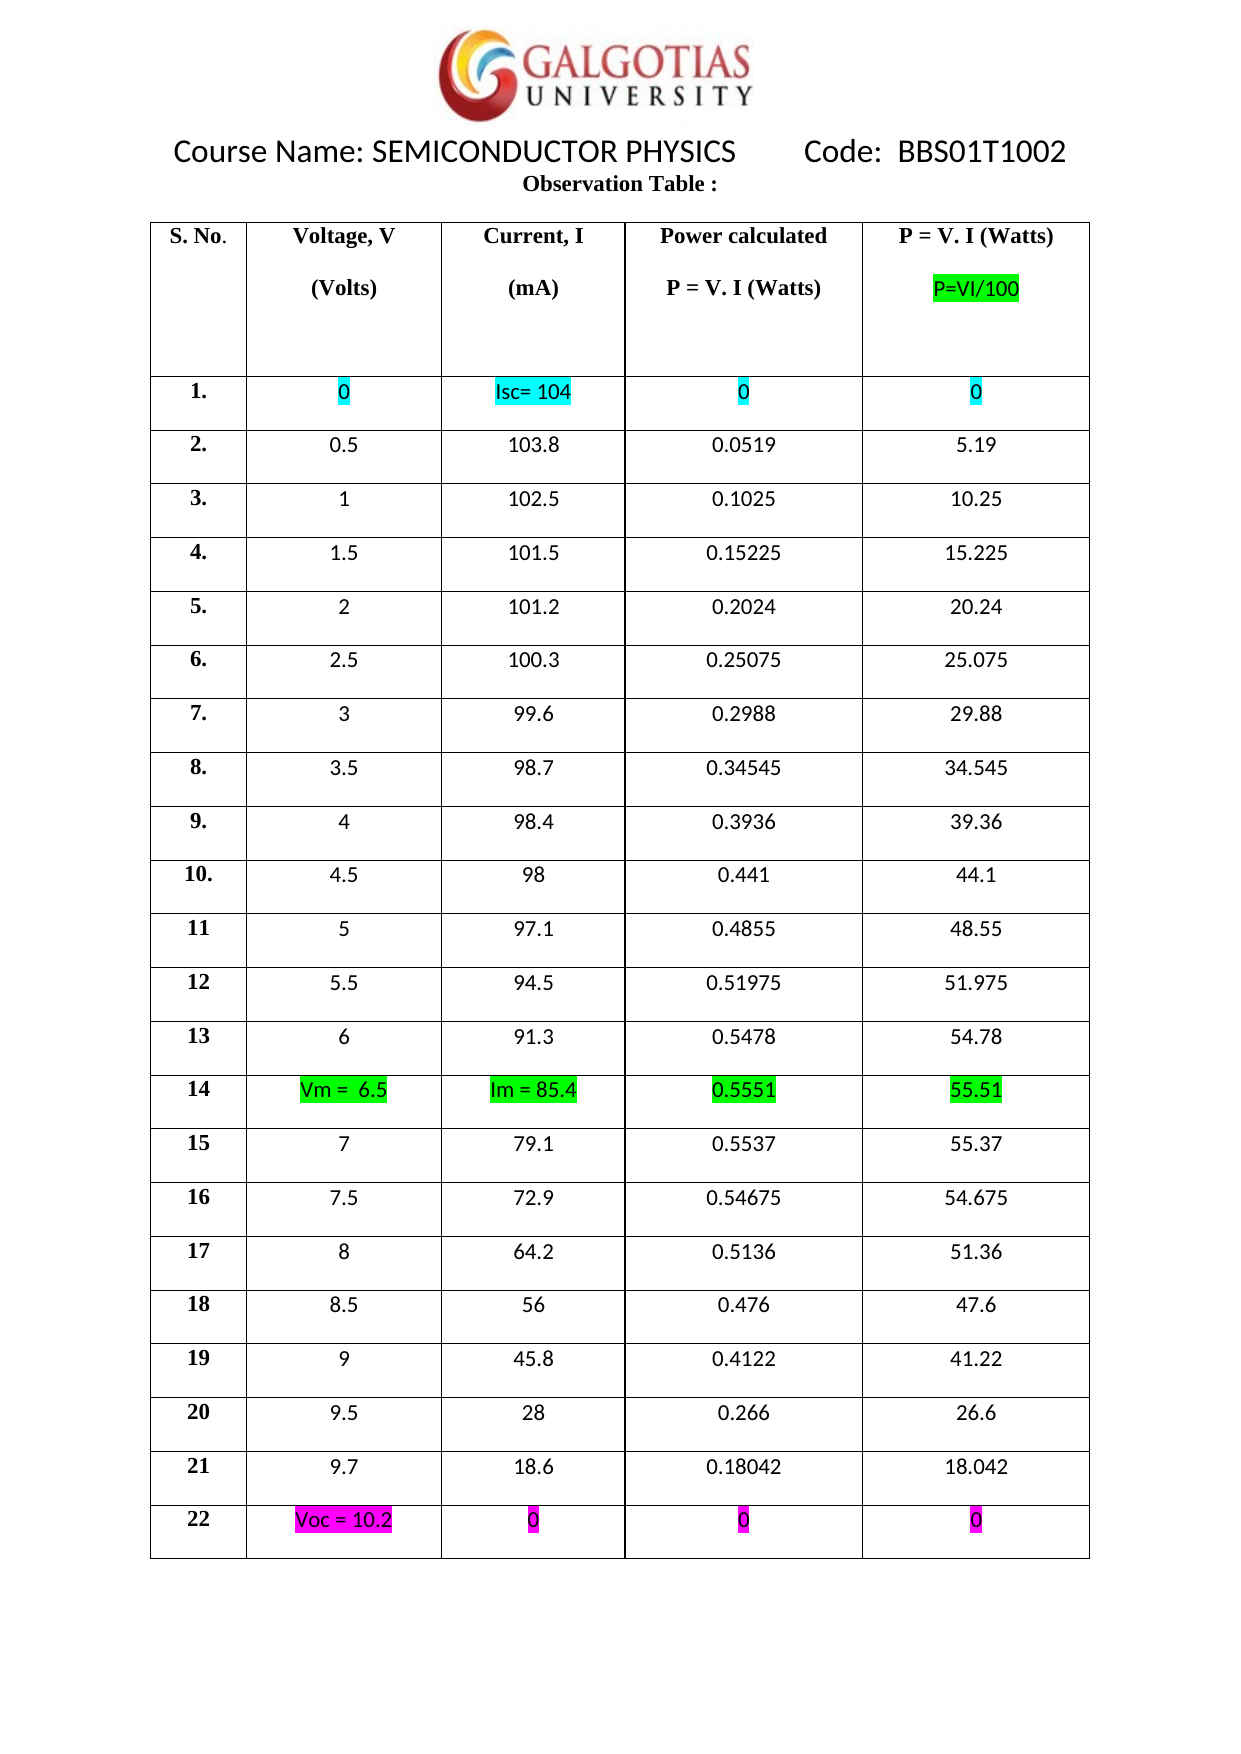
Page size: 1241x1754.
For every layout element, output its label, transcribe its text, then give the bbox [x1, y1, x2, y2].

table_cell 8 [247, 1237, 441, 1289]
table_cell 7.5 [247, 1183, 441, 1236]
table_cell 7. [151, 699, 246, 752]
table_cell 0.5136 [626, 1237, 862, 1289]
table_cell 0.0519 [626, 431, 862, 483]
table_cell 22 [151, 1506, 246, 1558]
table_cell 100.3 [442, 646, 624, 698]
table_cell 9.5 [247, 1398, 441, 1451]
table_cell 54.675 [863, 1183, 1089, 1236]
table_cell 28 [442, 1398, 624, 1451]
table_cell 0 [626, 377, 862, 429]
table_cell 0.15225 [626, 538, 862, 591]
table_cell 0.476 [626, 1291, 862, 1343]
table_cell 103.8 [442, 431, 624, 483]
table_cell 5 [247, 914, 441, 967]
table_cell 55.37 [863, 1129, 1089, 1182]
table_cell 0.5478 [626, 1022, 862, 1074]
picture [433, 26, 754, 125]
table_cell 15.225 [863, 538, 1089, 591]
table_cell 56 [442, 1291, 624, 1343]
table_cell 18 [151, 1291, 246, 1343]
table_cell 18.6 [442, 1452, 624, 1504]
table_cell 29.88 [863, 699, 1089, 752]
table_header Voltage, V (Volts) [247, 223, 441, 376]
table_cell 2. [151, 431, 246, 483]
table_cell Voc = 10.2 [247, 1506, 441, 1558]
table_cell 19 [151, 1344, 246, 1397]
table_cell 0.51975 [626, 968, 862, 1021]
table_cell 98 [442, 861, 624, 913]
table_cell 1 [247, 484, 441, 537]
table_cell 9 [247, 1344, 441, 1397]
table_cell 101.2 [442, 592, 624, 644]
table_cell 99.6 [442, 699, 624, 752]
table_cell 16 [151, 1183, 246, 1236]
table_cell 94.5 [442, 968, 624, 1021]
table_cell 8. [151, 753, 246, 806]
table_cell 64.2 [442, 1237, 624, 1289]
table_cell 17 [151, 1237, 246, 1289]
text Observation Table : [150, 171, 1090, 197]
table_cell 5.19 [863, 431, 1089, 483]
table_cell 51.975 [863, 968, 1089, 1021]
table_cell Im = 85.4 [442, 1076, 624, 1128]
table_cell 9. [151, 807, 246, 859]
table_cell 0.54675 [626, 1183, 862, 1236]
table_cell 39.36 [863, 807, 1089, 859]
table_cell 21 [151, 1452, 246, 1504]
table_cell 14 [151, 1076, 246, 1128]
table_cell 79.1 [442, 1129, 624, 1182]
table_cell 15 [151, 1129, 246, 1182]
table_cell 97.1 [442, 914, 624, 967]
table_cell 0 [863, 1506, 1089, 1558]
table_cell 0 [442, 1506, 624, 1558]
table_cell 0.266 [626, 1398, 862, 1451]
table_cell 34.545 [863, 753, 1089, 806]
table_cell 5. [151, 592, 246, 644]
table_cell 41.22 [863, 1344, 1089, 1397]
table_cell 6 [247, 1022, 441, 1074]
table_cell 2 [247, 592, 441, 644]
table_cell 20 [151, 1398, 246, 1451]
table_cell 0.25075 [626, 646, 862, 698]
table_cell 1. [151, 377, 246, 429]
table_cell 0.2024 [626, 592, 862, 644]
table_cell 1.5 [247, 538, 441, 591]
table_cell 26.6 [863, 1398, 1089, 1451]
table_cell 101.5 [442, 538, 624, 591]
table_cell 0.2988 [626, 699, 862, 752]
table_cell 3 [247, 699, 441, 752]
table_cell 18.042 [863, 1452, 1089, 1504]
table_cell 91.3 [442, 1022, 624, 1074]
table_cell 9.7 [247, 1452, 441, 1504]
table_cell 12 [151, 968, 246, 1021]
table_cell 25.075 [863, 646, 1089, 698]
table_cell 0.18042 [626, 1452, 862, 1504]
table_cell 0.4122 [626, 1344, 862, 1397]
table_header Power calculated P = V. I (Watts) [626, 223, 862, 376]
table_cell 6. [151, 646, 246, 698]
table_cell 4.5 [247, 861, 441, 913]
table_cell 54.78 [863, 1022, 1089, 1074]
table_cell 98.4 [442, 807, 624, 859]
table_cell 55.51 [863, 1076, 1089, 1128]
table_cell 0 [626, 1506, 862, 1558]
table_cell 4. [151, 538, 246, 591]
table_cell 10. [151, 861, 246, 913]
table_cell 72.9 [442, 1183, 624, 1236]
table_cell 47.6 [863, 1291, 1089, 1343]
table_cell 7 [247, 1129, 441, 1182]
table_cell 48.55 [863, 914, 1089, 967]
table_cell 20.24 [863, 592, 1089, 644]
table_cell 98.7 [442, 753, 624, 806]
table_cell 0.5537 [626, 1129, 862, 1182]
table_cell 0 [863, 377, 1089, 429]
table_cell 45.8 [442, 1344, 624, 1397]
table_cell 0.3936 [626, 807, 862, 859]
table_cell 0.441 [626, 861, 862, 913]
table_cell 0.5551 [626, 1076, 862, 1128]
table_cell 5.5 [247, 968, 441, 1021]
table_cell Vm = 6.5 [247, 1076, 441, 1128]
table_cell 4 [247, 807, 441, 859]
table_cell 0.5 [247, 431, 441, 483]
table_cell 3.5 [247, 753, 441, 806]
table_cell 51.36 [863, 1237, 1089, 1289]
table_cell 11 [151, 914, 246, 967]
table_cell 0.4855 [626, 914, 862, 967]
table_cell 2.5 [247, 646, 441, 698]
table_cell 3. [151, 484, 246, 537]
table_cell 102.5 [442, 484, 624, 537]
table_header S. No. [151, 223, 246, 376]
table_cell 0.1025 [626, 484, 862, 537]
table_cell 13 [151, 1022, 246, 1074]
table_header P = V. I (Watts) P=VI/100 [863, 223, 1089, 376]
table_cell 0.34545 [626, 753, 862, 806]
table_cell 8.5 [247, 1291, 441, 1343]
table_cell 44.1 [863, 861, 1089, 913]
table_header Current, I (mA) [442, 223, 624, 376]
table_cell Isc= 104 [442, 377, 624, 429]
table_cell 0 [247, 377, 441, 429]
table_cell 10.25 [863, 484, 1089, 537]
